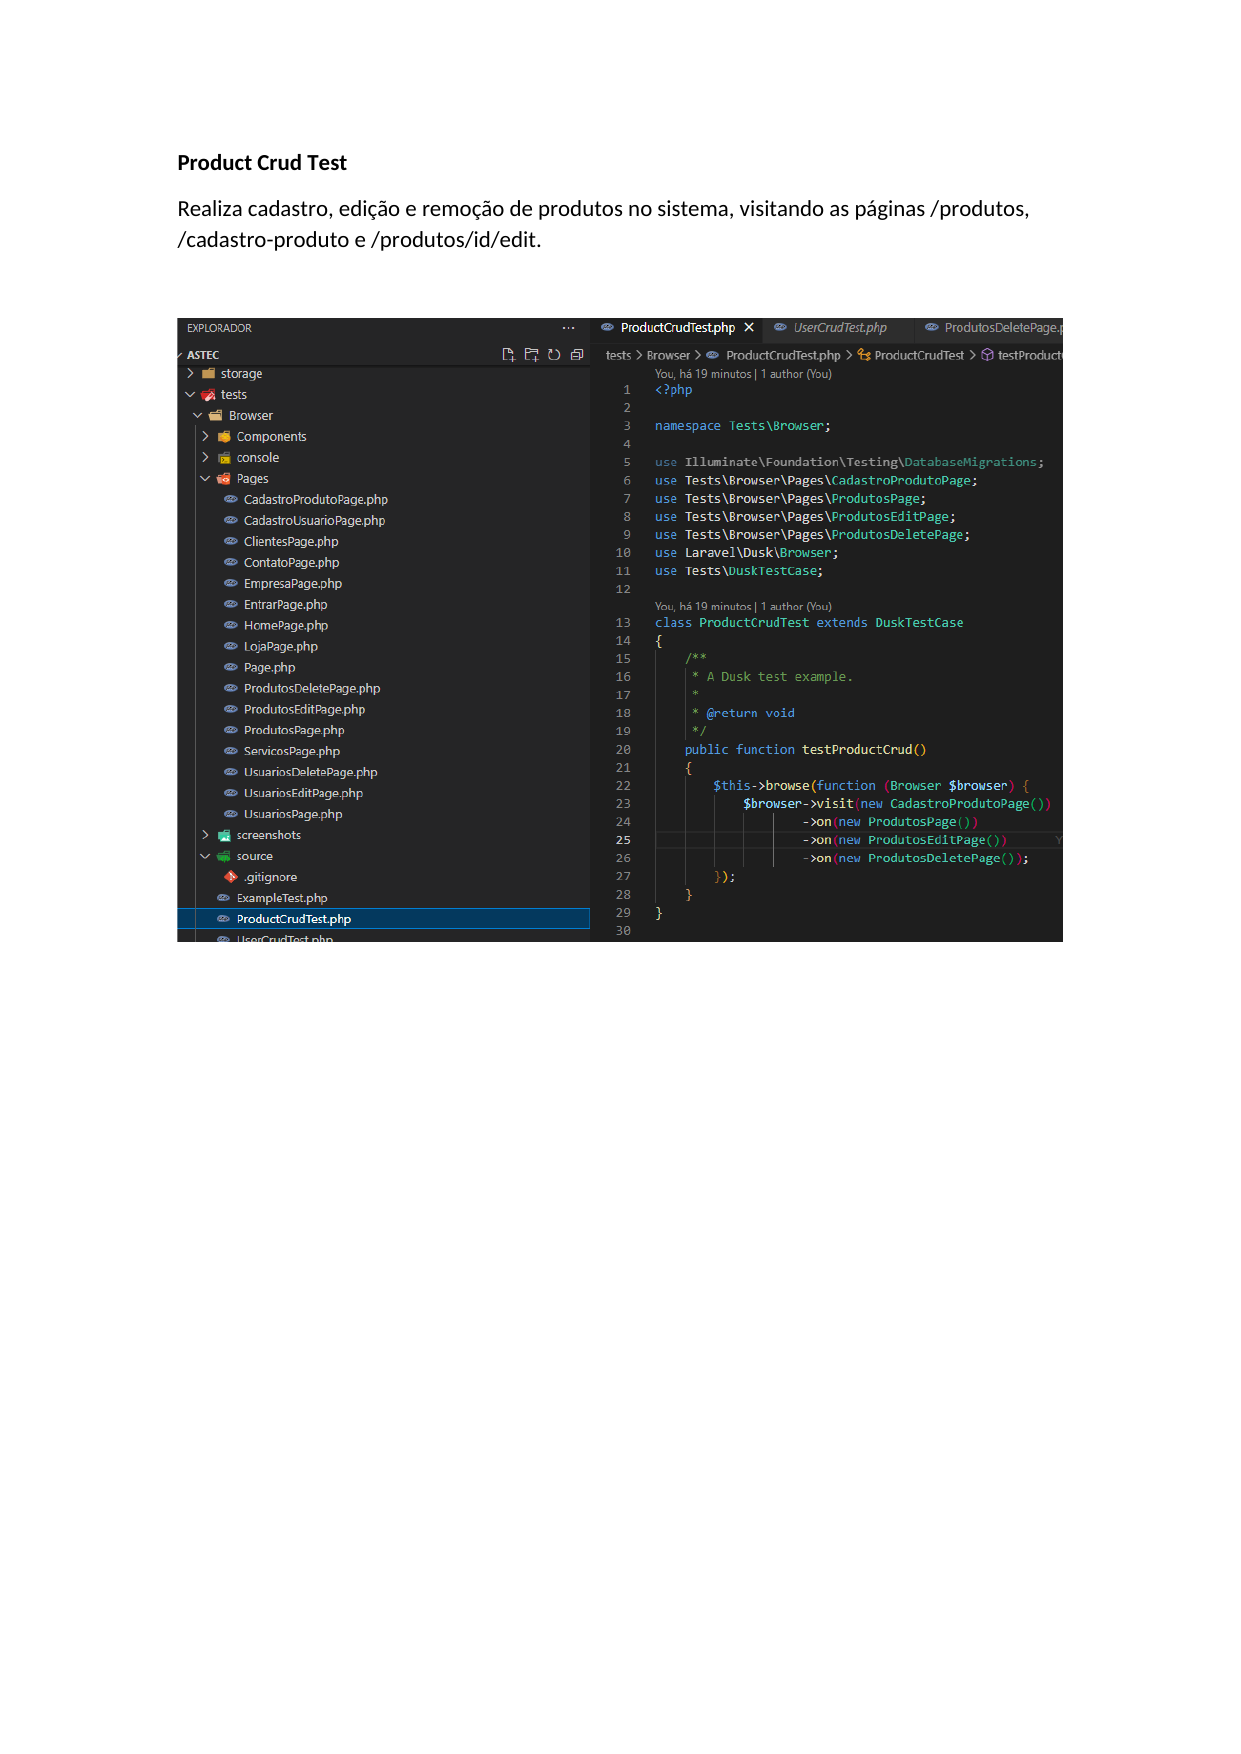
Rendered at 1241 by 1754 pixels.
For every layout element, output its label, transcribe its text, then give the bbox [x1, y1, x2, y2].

text Product Crud Test [177, 148, 1063, 176]
text Realiza cadastro, edição e remoção de produtos no sistema, visitando as páginas /produtos, /cadastro-produto e /produtos/id/edit. [177, 194, 1063, 253]
picture [177, 318, 1063, 942]
